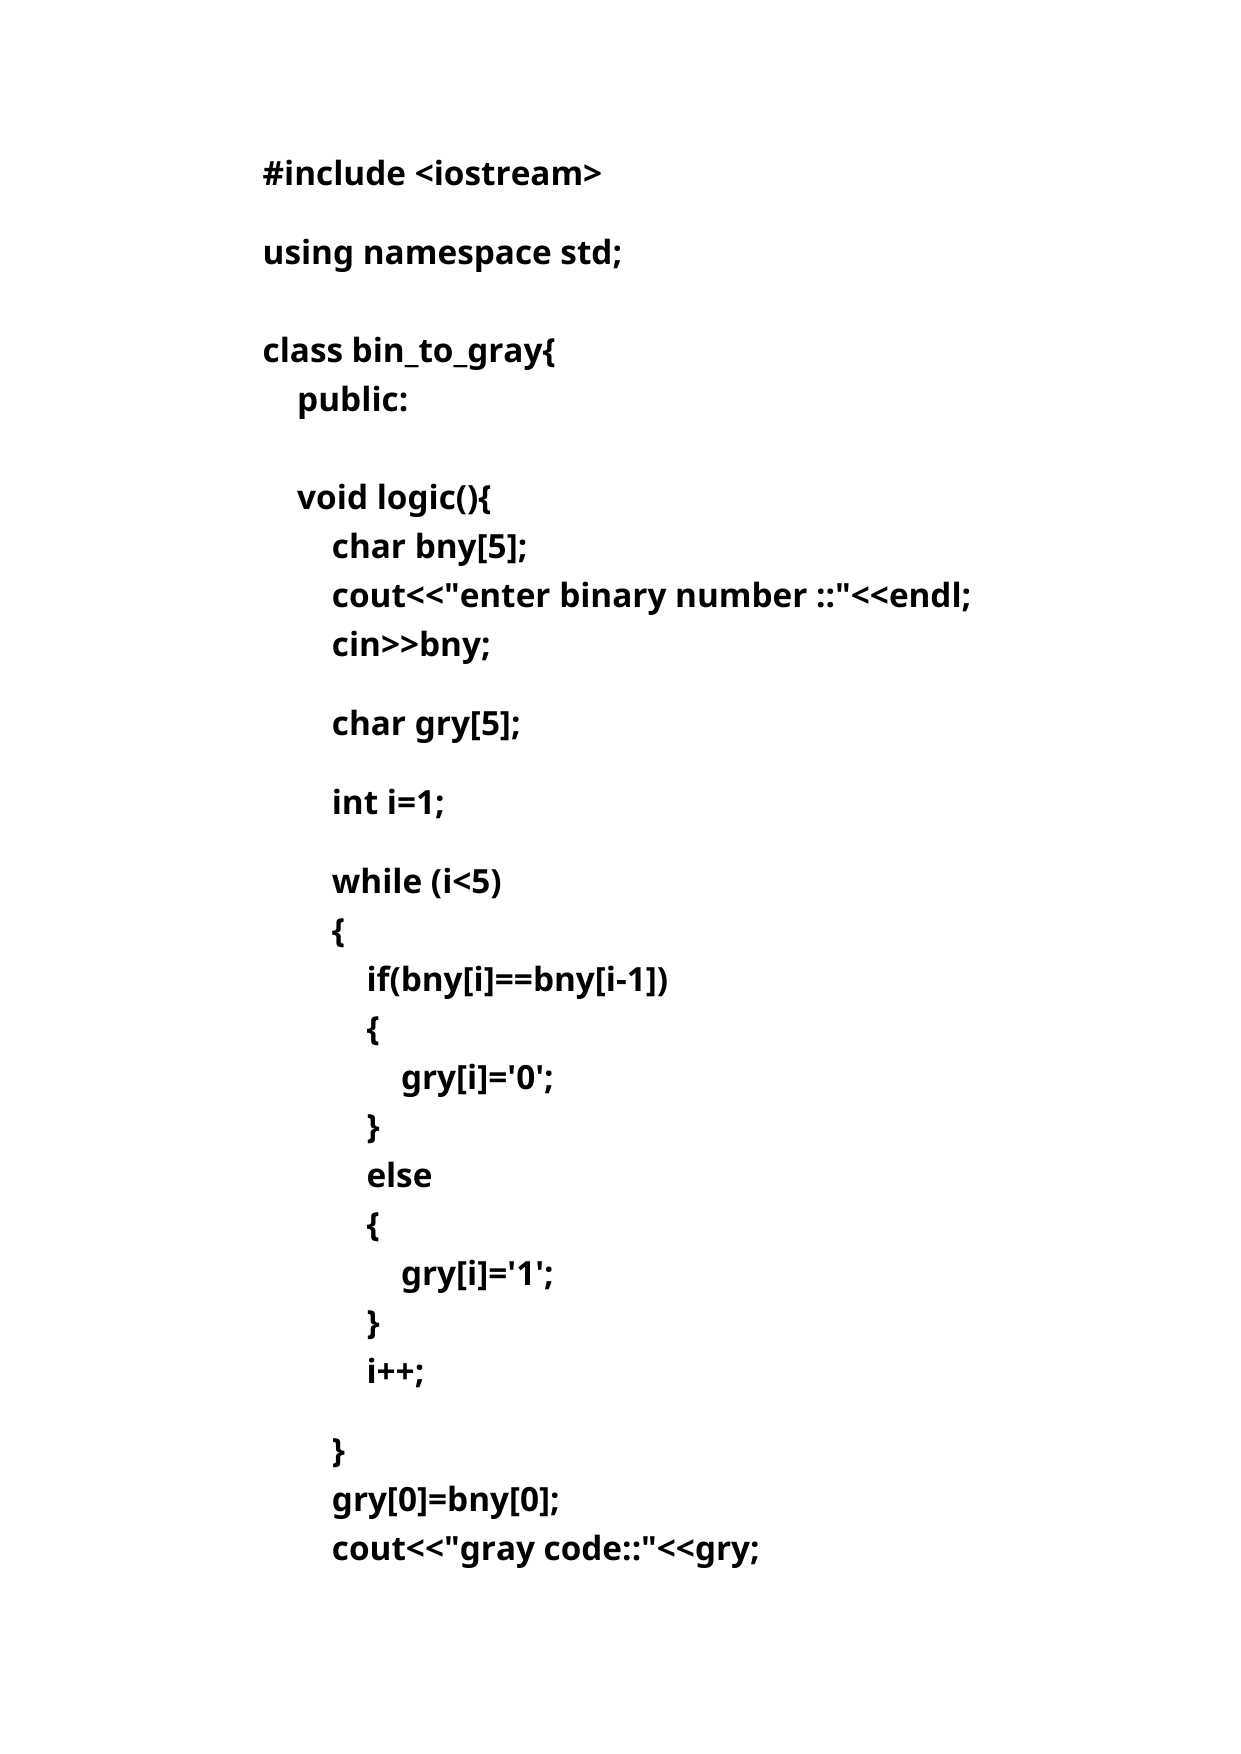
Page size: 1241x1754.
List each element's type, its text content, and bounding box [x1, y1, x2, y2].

text { [262, 1201, 1090, 1246]
text using namespace std; [262, 229, 1090, 274]
text while (i<5) [262, 858, 1090, 904]
text gry[i]='0'; [262, 1054, 1090, 1099]
text if(bny[i]==bny[i-1]) [262, 956, 1090, 1002]
text int i=1; [262, 779, 1090, 824]
text class bin_to_gray{ [262, 327, 1090, 372]
text #include <iostream> [262, 150, 1090, 195]
text i++; [262, 1348, 1090, 1393]
text public: [262, 376, 1090, 421]
text cin>>bny; [262, 621, 1090, 666]
text } [262, 1299, 1090, 1344]
text } [262, 1427, 1090, 1472]
text cout<<"enter binary number ::"<<endl; [262, 572, 1090, 617]
text { [262, 907, 1090, 953]
text cout<<"gray code::"<<gry; [262, 1525, 1090, 1570]
text char bny[5]; [262, 523, 1090, 568]
text { [262, 1005, 1090, 1051]
text char gry[5]; [262, 700, 1090, 745]
text gry[i]='1'; [262, 1250, 1090, 1295]
text } [262, 1103, 1090, 1148]
text else [262, 1152, 1090, 1197]
text void logic(){ [262, 474, 1090, 519]
text gry[0]=bny[0]; [262, 1476, 1090, 1521]
